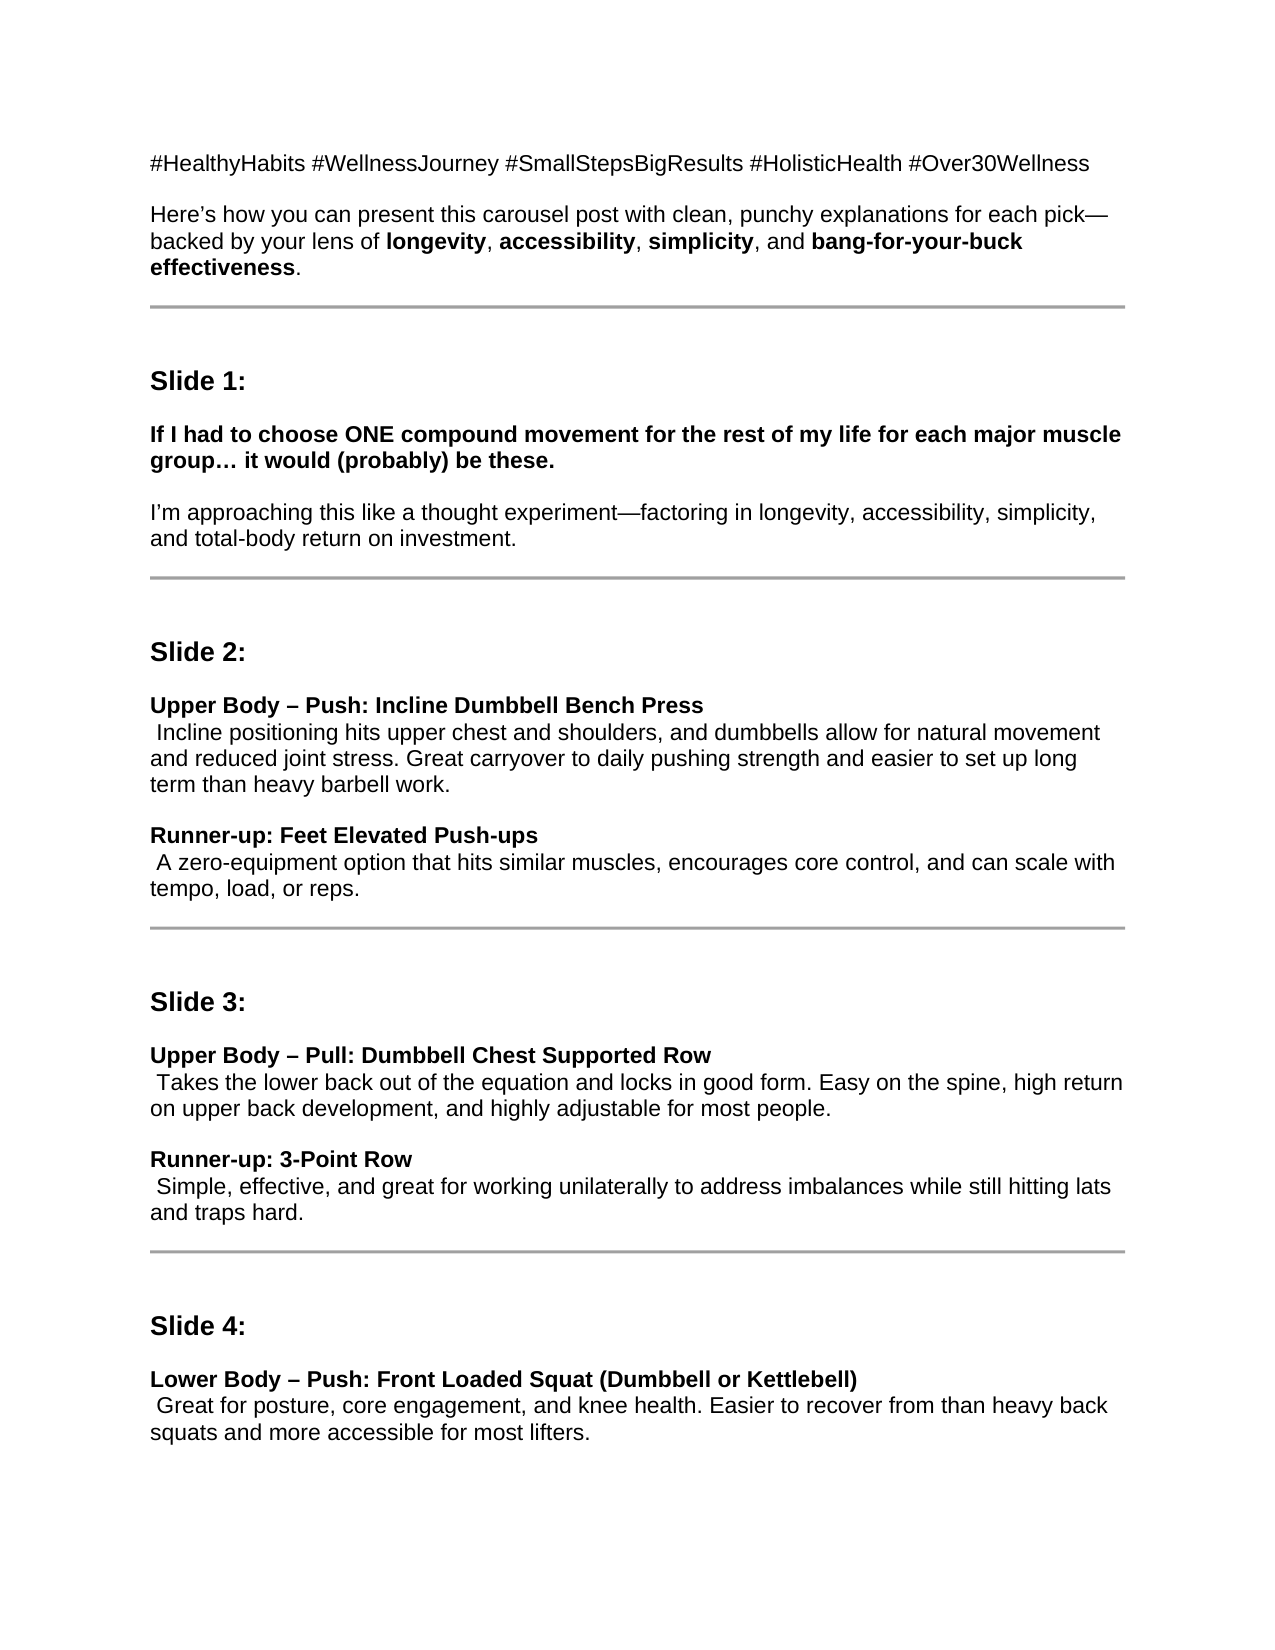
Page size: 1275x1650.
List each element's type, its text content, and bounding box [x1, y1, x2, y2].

subtitle Slide 2: [150, 636, 1125, 667]
subtitle Slide 1: [150, 365, 1125, 396]
text Runner-up: Feet Elevated Push-ups A zero-equipment option that hits similar muscles, encourages core control, and can scale with tempo, load, or reps. [150, 822, 1125, 902]
text Lower Body – Push: Front Loaded Squat (Dumbbell or Kettlebell) Great for posture, core engagement, and knee health. Easier to recover from than heavy back squats and more accessible for most lifters. [150, 1366, 1125, 1445]
subtitle Slide 4: [150, 1310, 1125, 1341]
text #HealthyHabits #WellnessJourney #SmallStepsBigResults #HolisticHealth #Over30Wellness [150, 150, 1125, 176]
subtitle Slide 3: [150, 986, 1125, 1017]
text Here’s how you can present this carousel post with clean, punchy explanations for each pick—backed by your lens of longevity, accessibility, simplicity, and bang-for-your-buck effectiveness. [150, 201, 1125, 280]
text Upper Body – Push: Incline Dumbbell Bench Press Incline positioning hits upper chest and shoulders, and dumbbells allow for natural movement and reduced joint stress. Great carryover to daily pushing strength and easier to set up long term than heavy barbell work. [150, 692, 1125, 797]
text I’m approaching this like a thought experiment—factoring in longevity, accessibility, simplicity, and total-body return on investment. [150, 499, 1125, 551]
text Runner-up: 3-Point Row Simple, effective, and great for working unilaterally to address imbalances while still hitting lats and traps hard. [150, 1146, 1125, 1225]
text If I had to choose ONE compound movement for the rest of my life for each major muscle group… it would (probably) be these. [150, 421, 1125, 474]
text Upper Body – Pull: Dumbbell Chest Supported Row Takes the lower back out of the equation and locks in good form. Easy on the spine, high return on upper back development, and highly adjustable for most people. [150, 1042, 1125, 1121]
